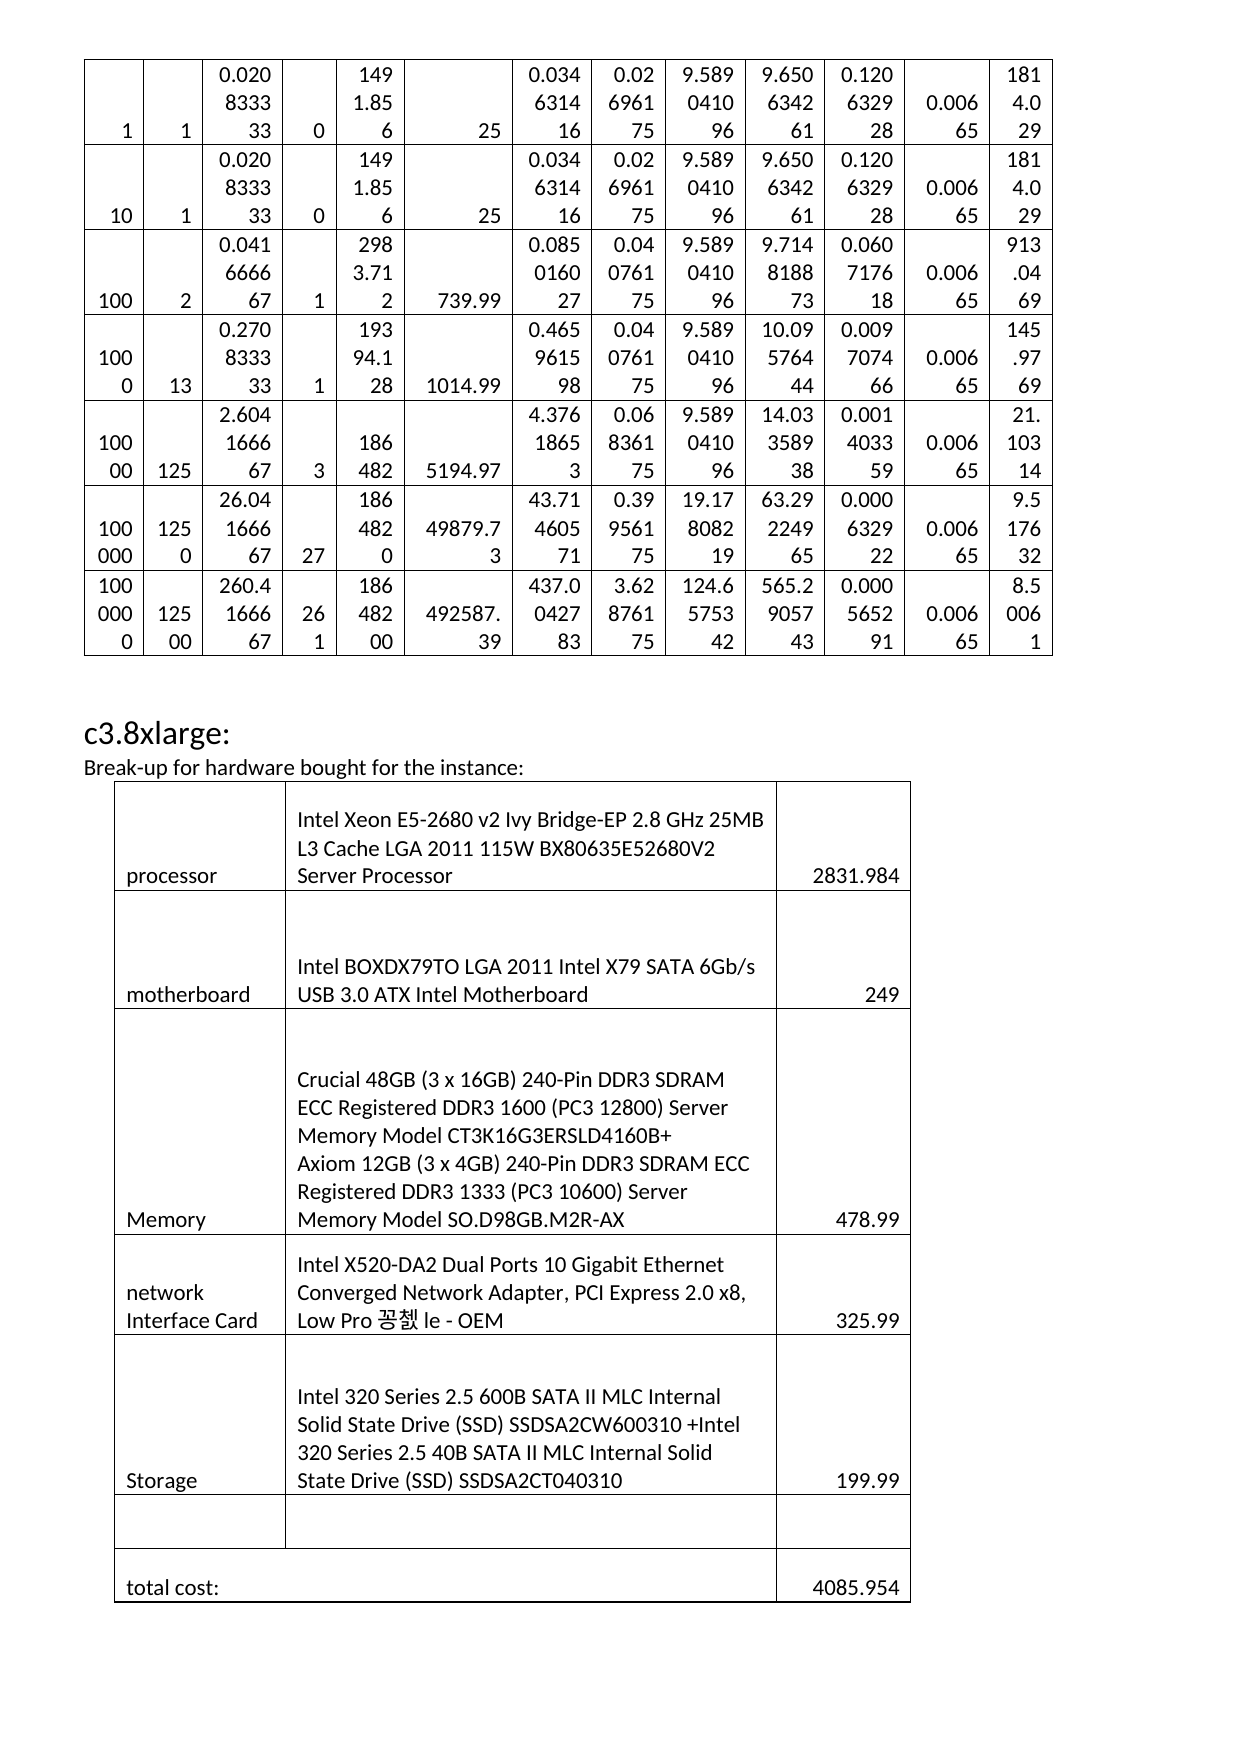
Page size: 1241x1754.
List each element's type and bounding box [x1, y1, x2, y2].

table_cell [72, 59, 1061, 1602]
